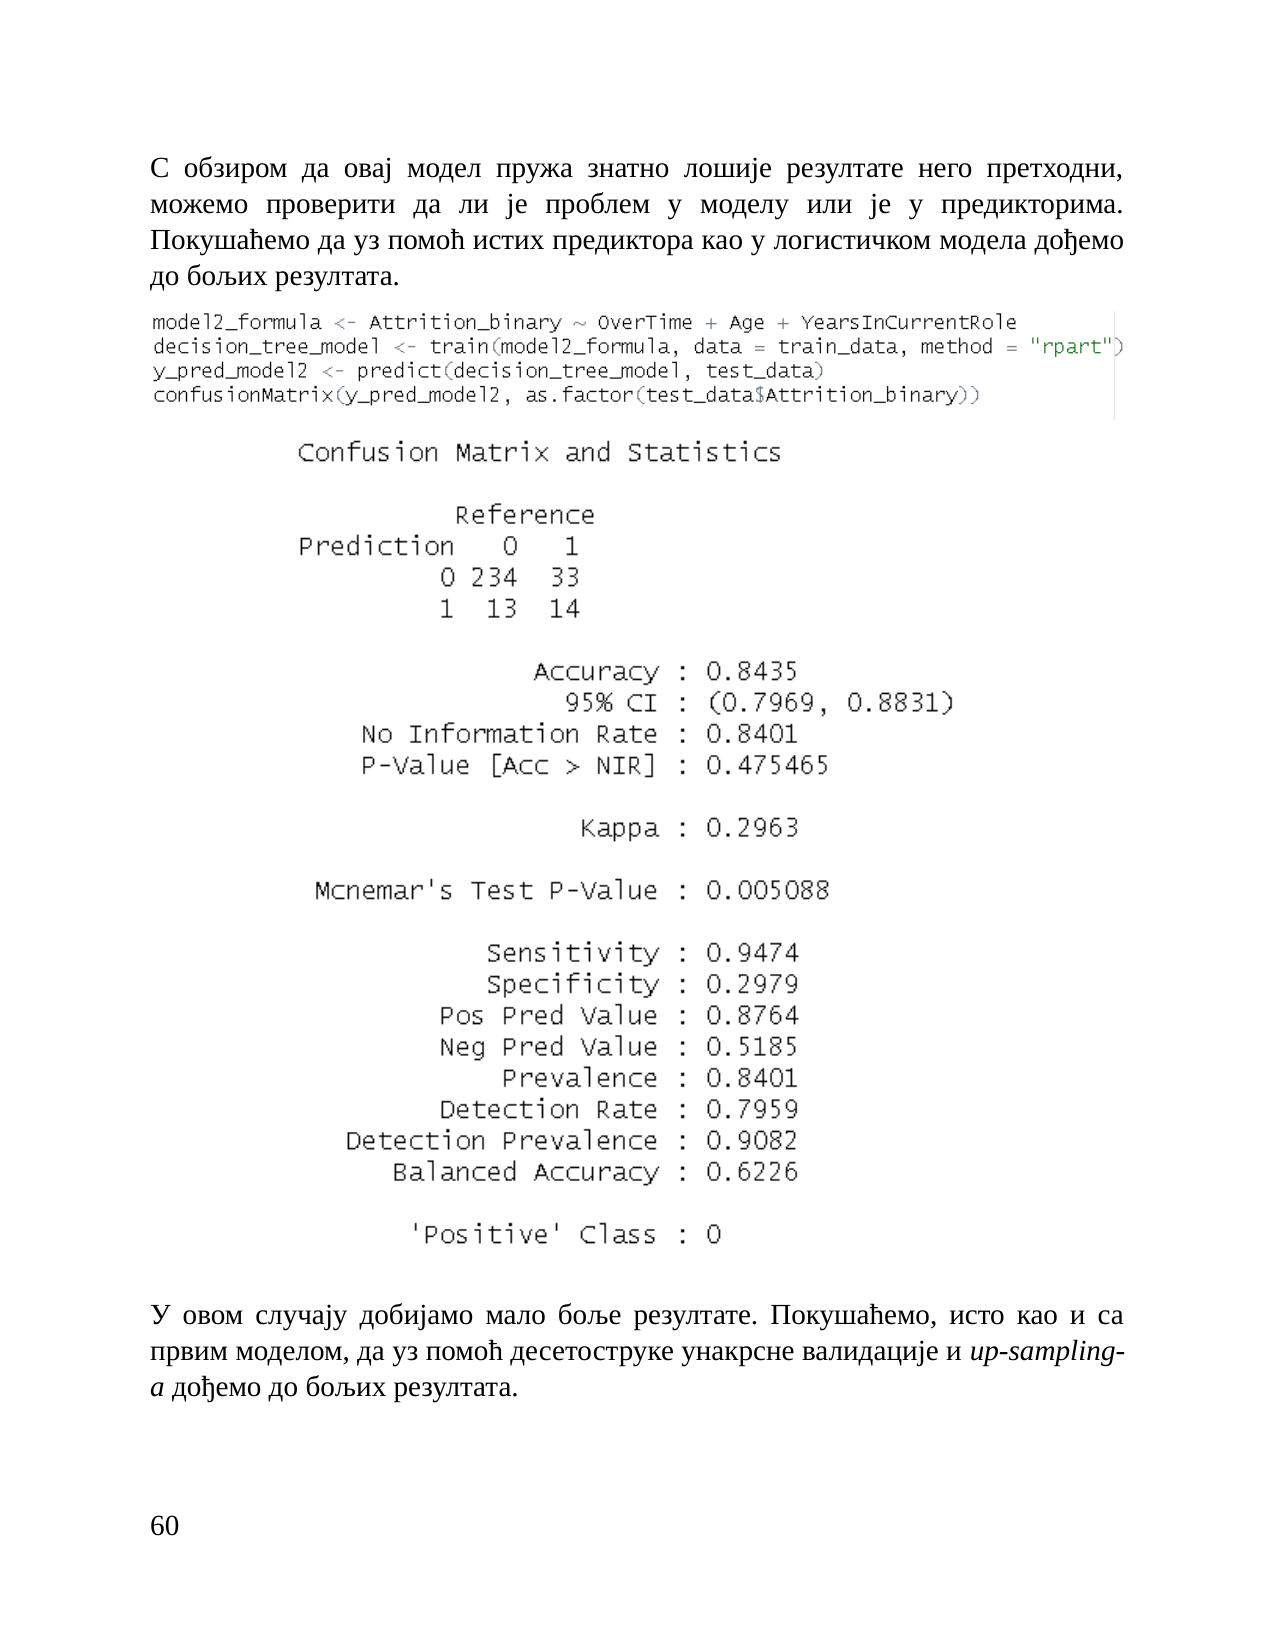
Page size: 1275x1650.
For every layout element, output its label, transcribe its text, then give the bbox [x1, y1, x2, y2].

picture [150, 311, 1125, 420]
text У овом случају добијамо мало боље резултате. Покушаћемо, исто као и са првим моделом, да уз помоћ десетоструке унакрсне валидације и up-sampling-a дођемо до бољих резултата. [150, 1297, 1125, 1403]
text С обзиром да овај модел пружа знатно лошије резултате него претходни, можемо проверити да ли је проблем у моделу или је у предикторима. Покушаћемо да уз помоћ истих предиктора као у логистичком модела дођемо до бољих резултата. [150, 150, 1125, 292]
picture [290, 438, 985, 1278]
